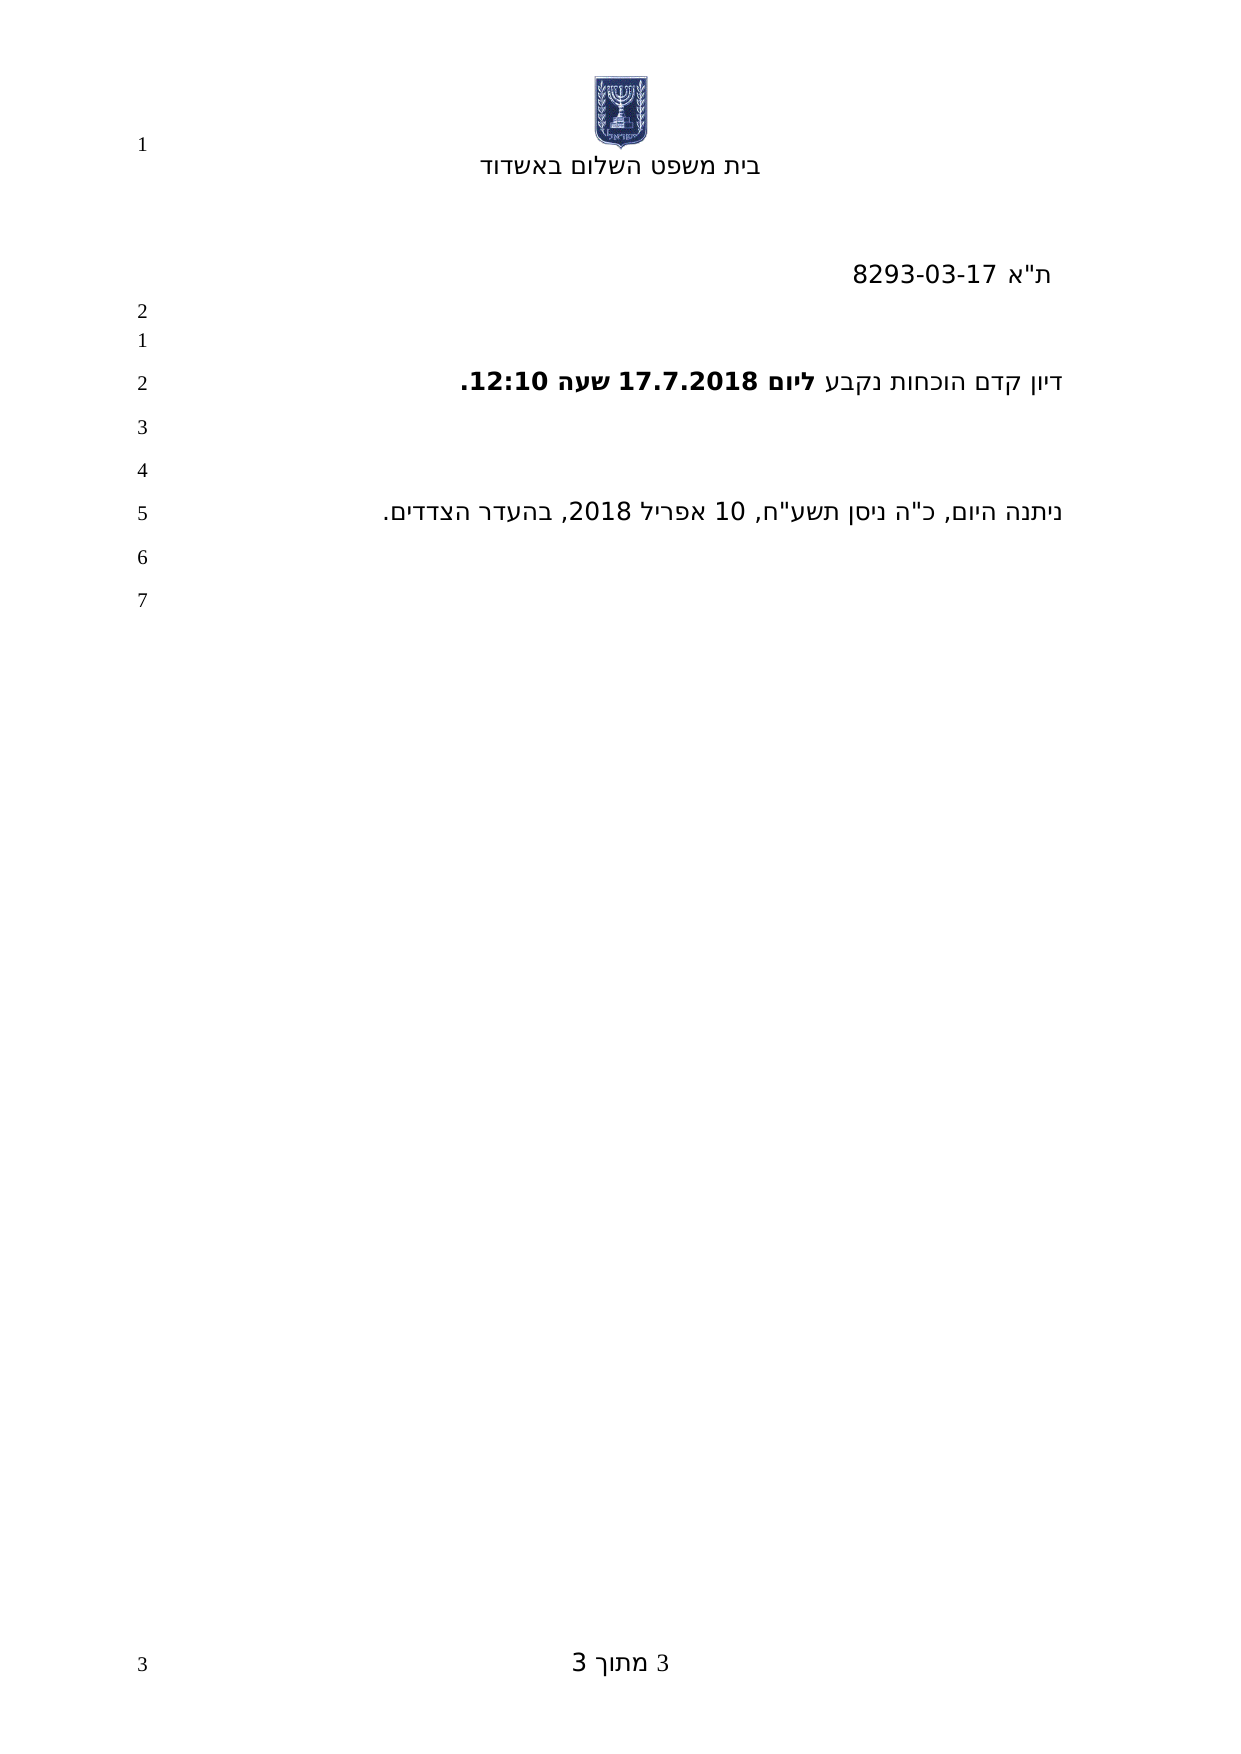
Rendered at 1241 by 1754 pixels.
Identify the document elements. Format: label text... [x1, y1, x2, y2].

text ניתנה היום, , , בהעדר הצדדים. [177, 497, 1063, 526]
text דיון קדם הוכחות נקבע ליום 17.7.2018 שעה 12:10. [177, 367, 1063, 396]
picture [589, 75, 651, 152]
